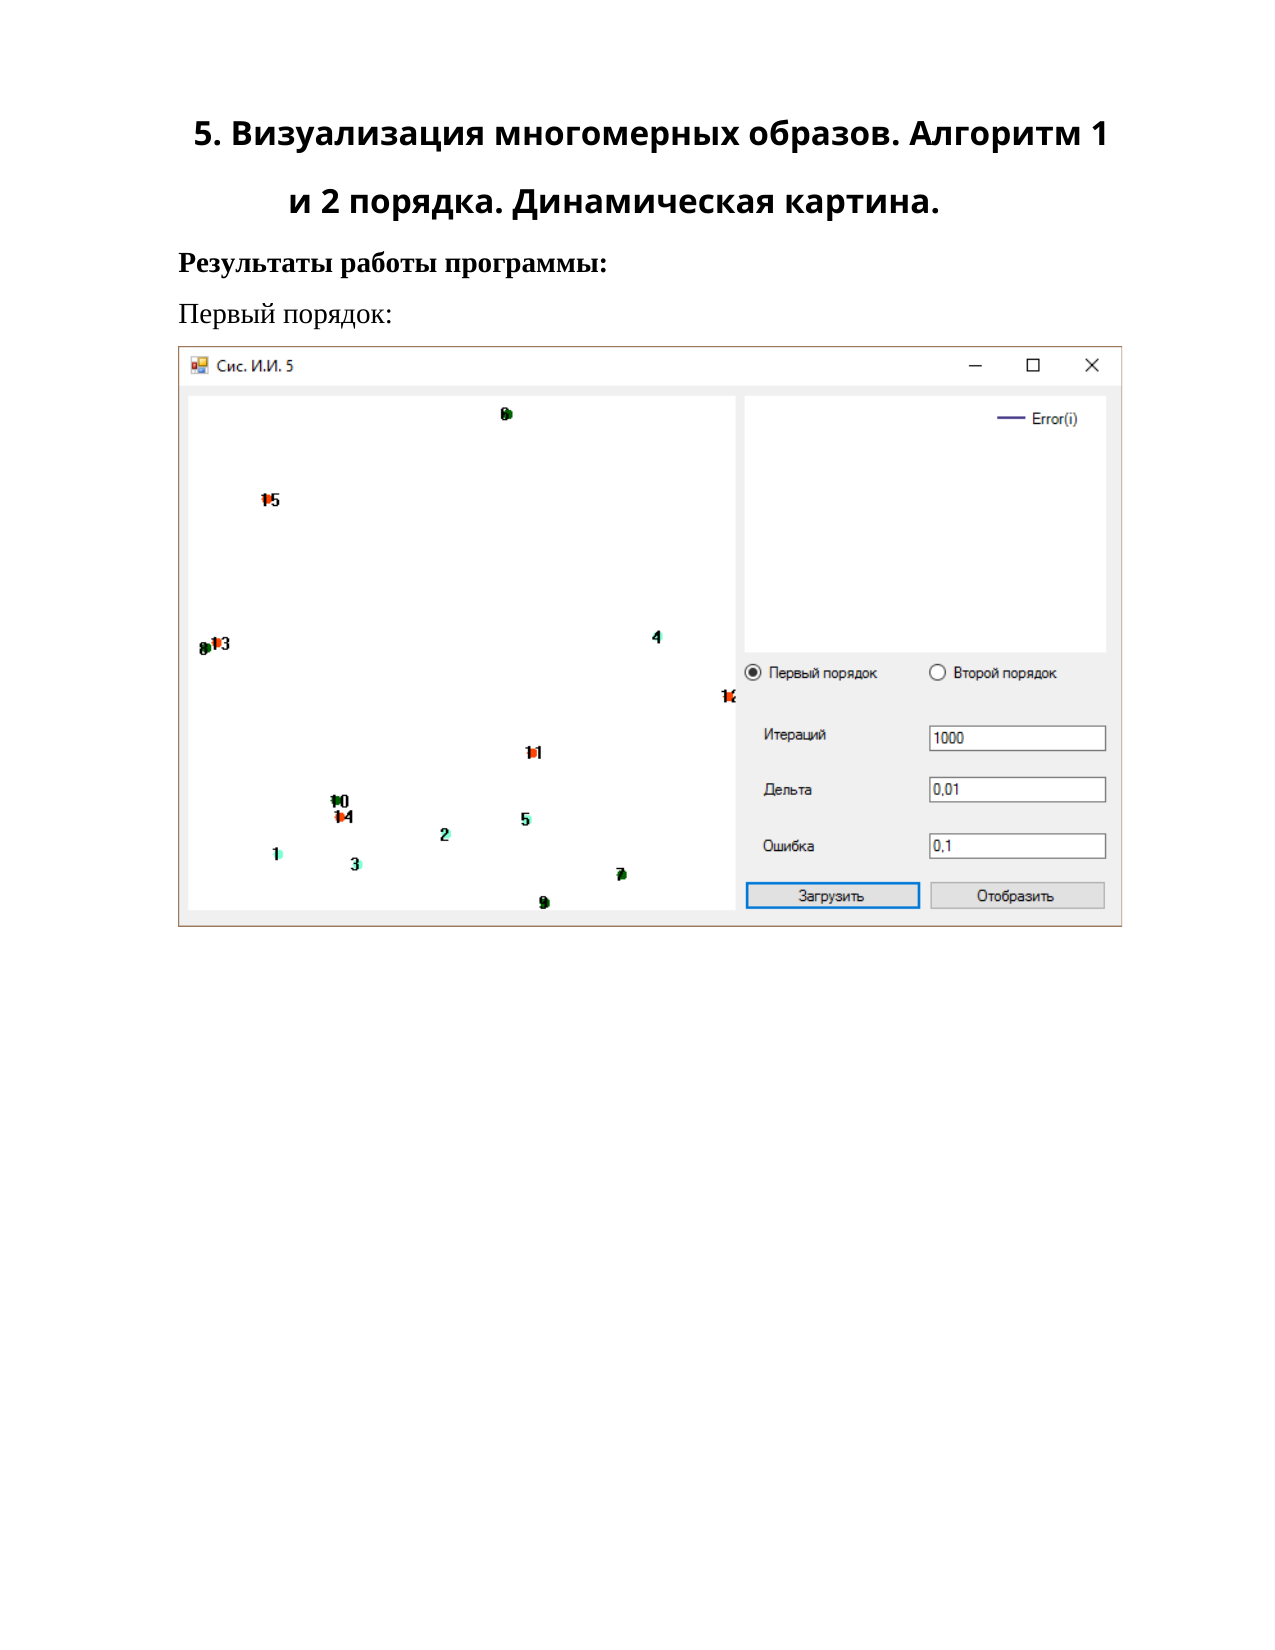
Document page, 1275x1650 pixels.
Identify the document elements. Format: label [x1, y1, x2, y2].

picture [178, 346, 1123, 927]
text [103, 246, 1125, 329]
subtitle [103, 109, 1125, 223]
